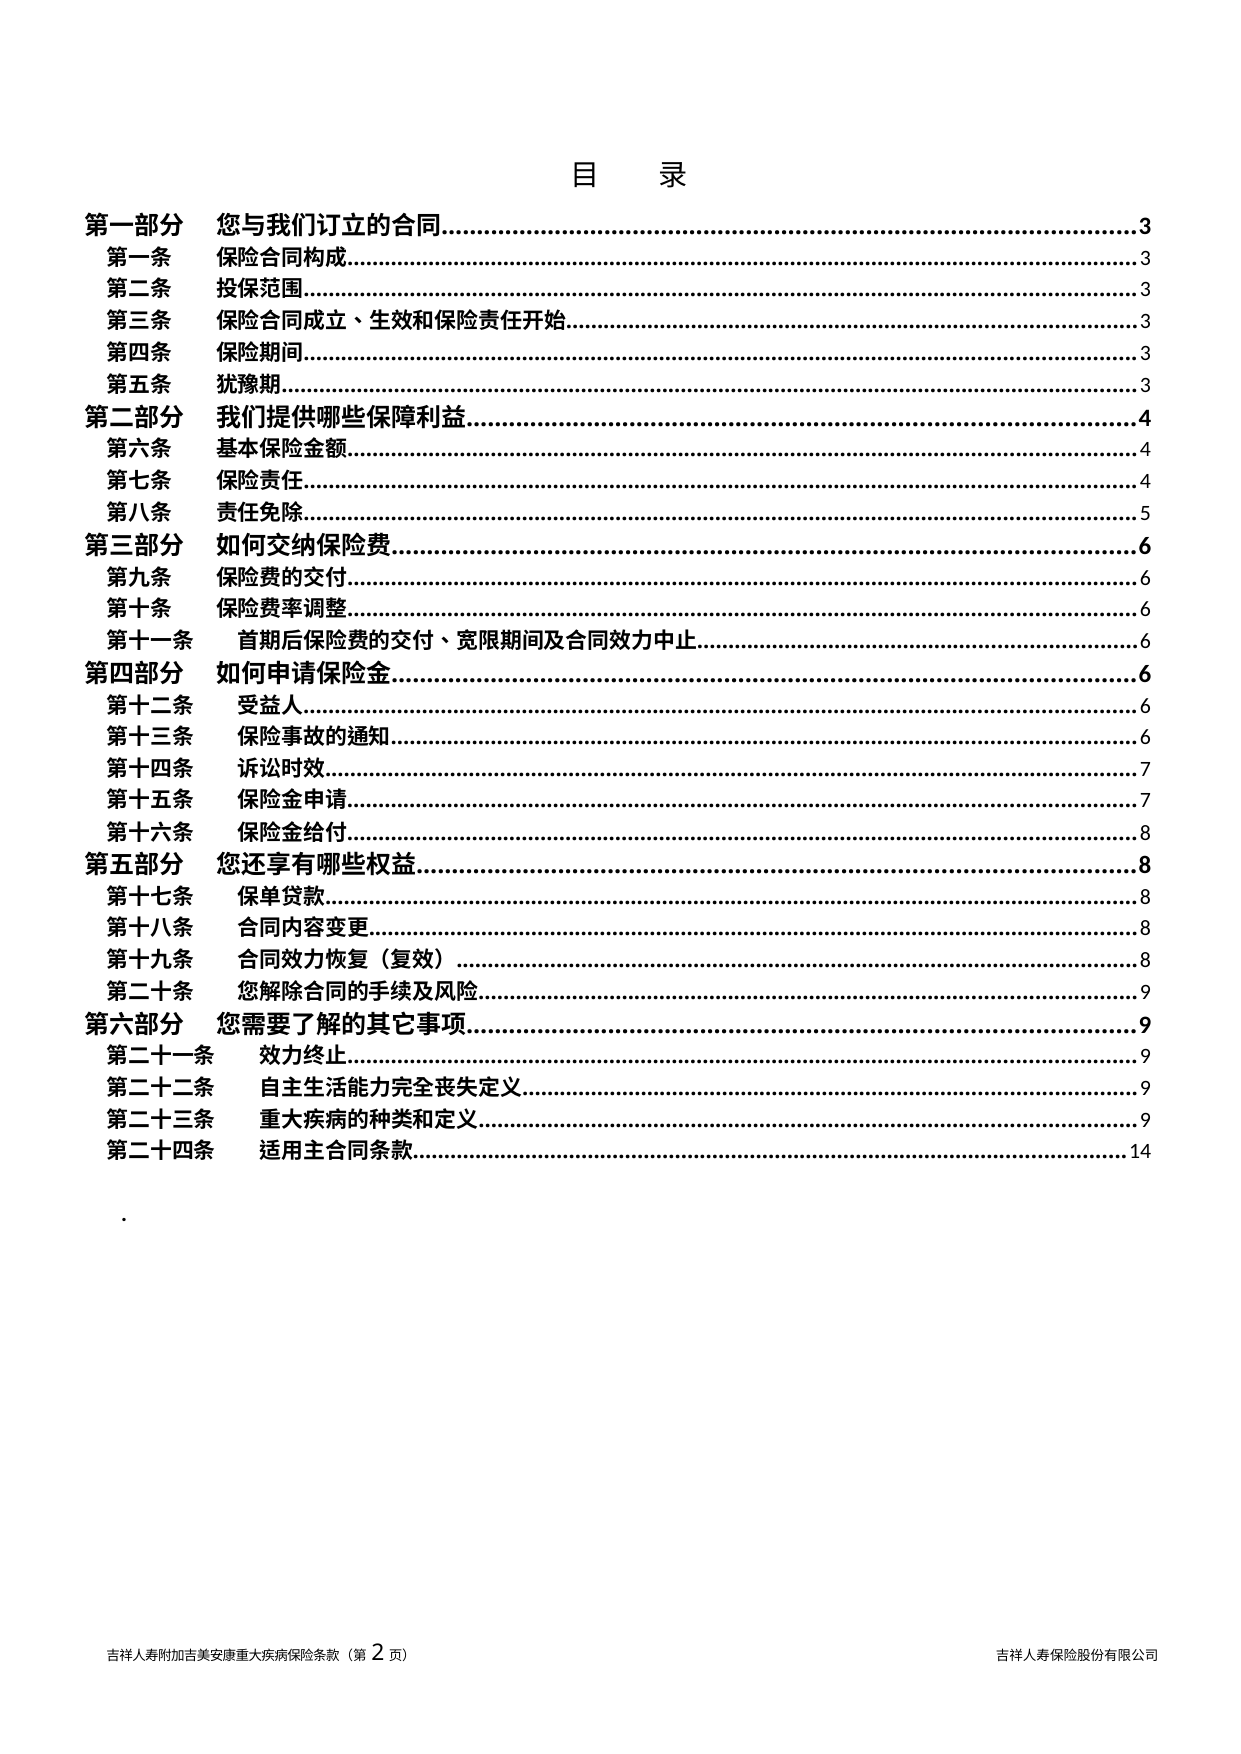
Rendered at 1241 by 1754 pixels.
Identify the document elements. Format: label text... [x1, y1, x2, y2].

text ． [113, 1205, 1169, 1234]
text 目 录 [88, 156, 1169, 193]
